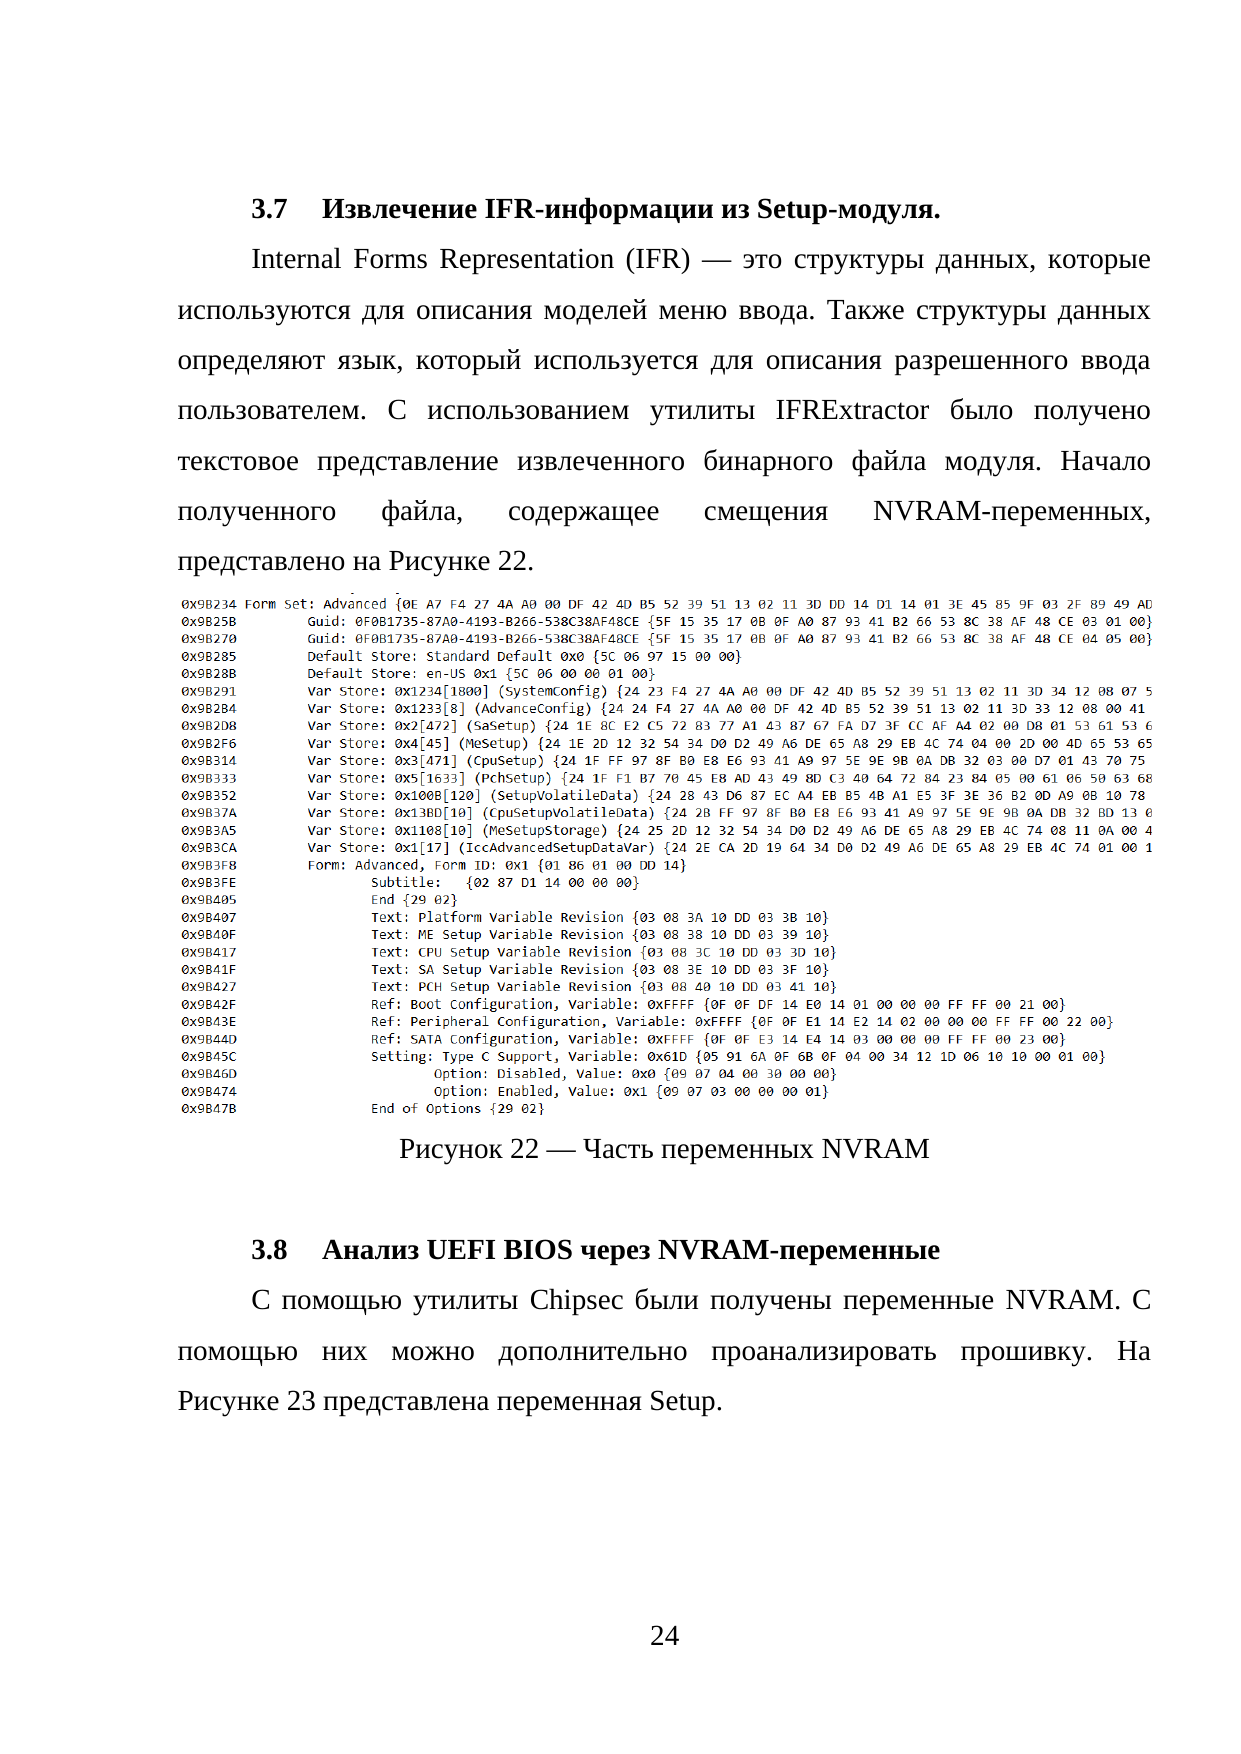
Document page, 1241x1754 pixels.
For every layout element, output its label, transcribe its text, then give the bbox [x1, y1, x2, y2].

subtitle Извлечение IFR-информации из Setup-модуля. [251, 191, 1152, 225]
text Internal Forms Representation (IFR) — это структуры данных, которые используются для описания моделей меню ввода. Также структуры данных определяют язык, который используется для описания разрешенного ввода пользователем. С использованием утилиты IFRExtractor было получено текстовое представление извлеченного бинарного файла модуля. Начало полученного файла, содержащее смещения NVRAM-переменных, представлено на Рисунке 22. [177, 241, 1152, 577]
subtitle Анализ UEFI BIOS через NVRAM-переменные [251, 1232, 1152, 1266]
picture [177, 593, 1152, 1115]
text С помощью утилиты Chipsec были получены переменные NVRAM. С помощью них можно дополнительно проанализировать прошивку. На Рисунке 23 представлена переменная Setup. [177, 1282, 1152, 1417]
